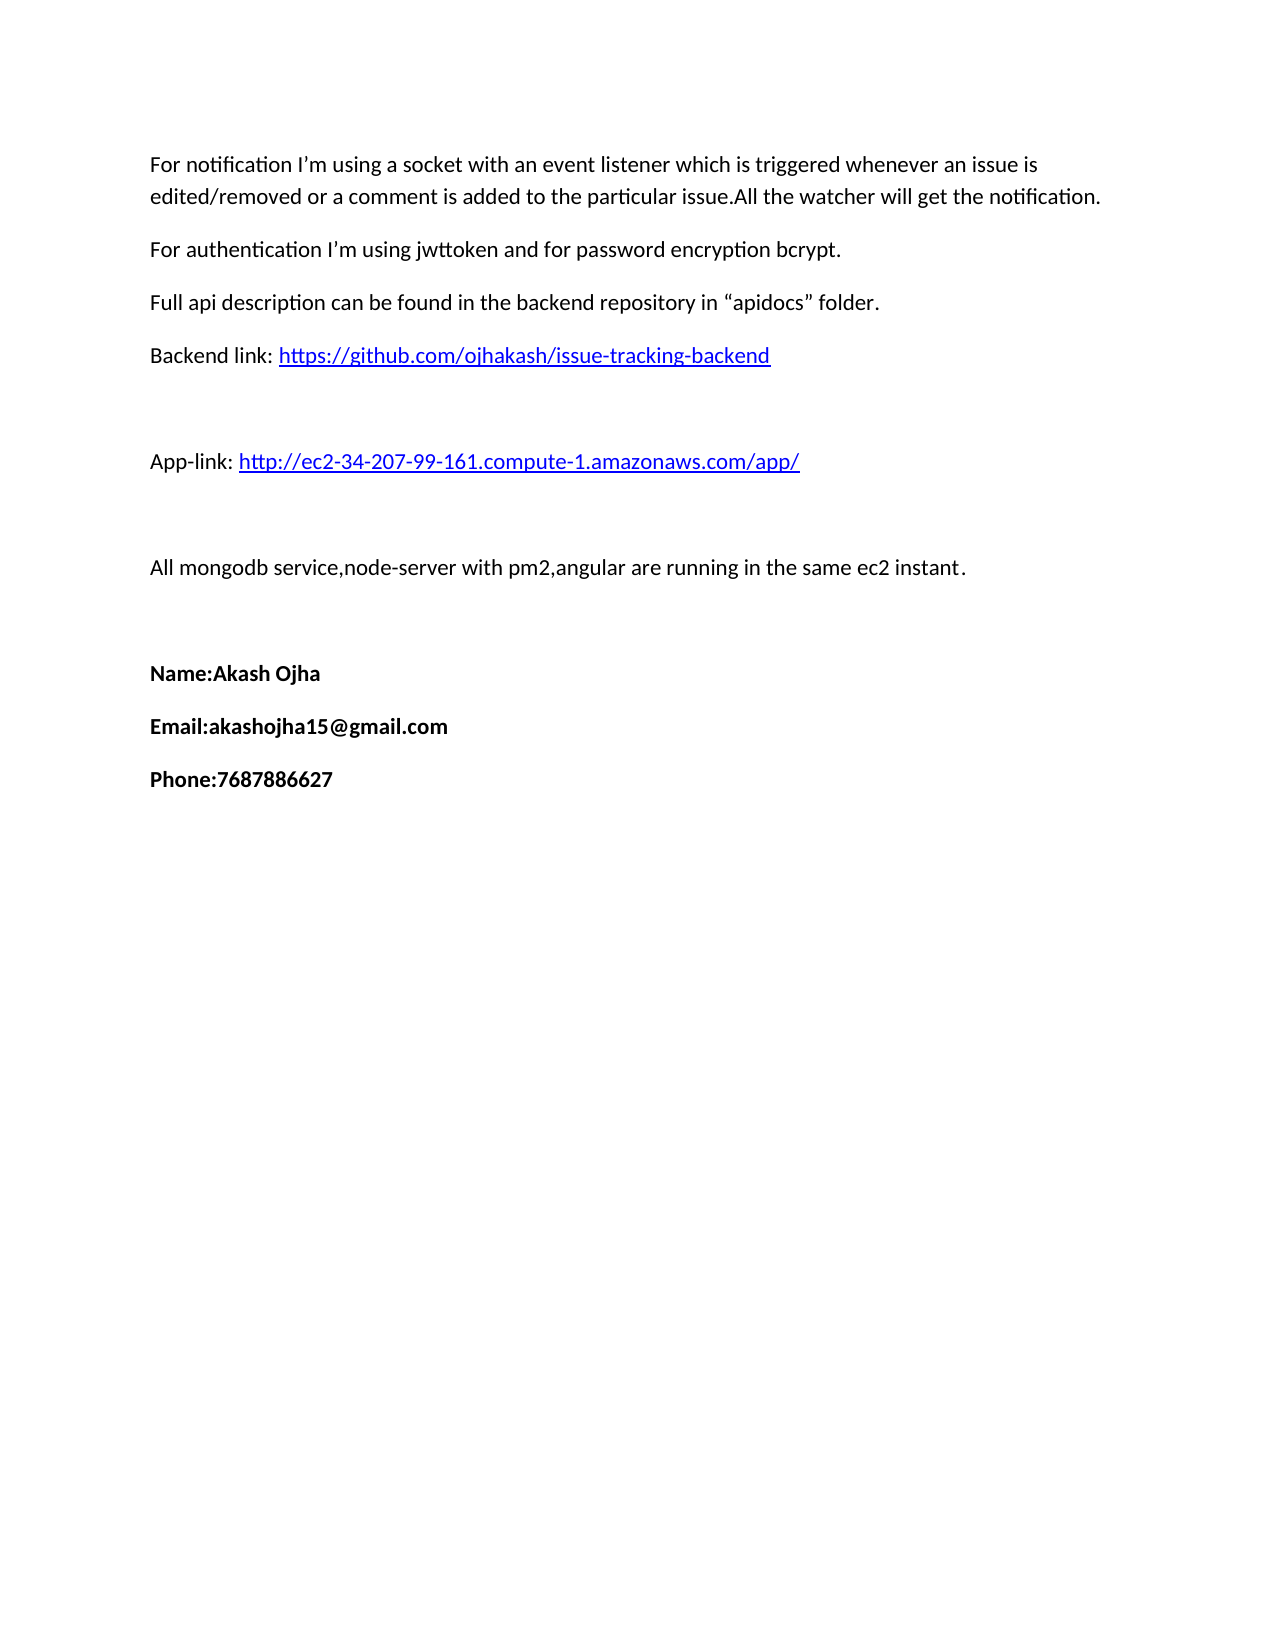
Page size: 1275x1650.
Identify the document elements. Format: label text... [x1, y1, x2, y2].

text App-link: http://ec2-34-207-99-161.compute-1.amazonaws.com/app/ [150, 447, 1125, 475]
text All mongodb service,node-server with pm2,angular are running in the same ec2 instant. [150, 553, 1125, 581]
text For authentication I’m using jwttoken and for password encryption bcrypt. [150, 235, 1125, 263]
text For notification I’m using a socket with an event listener which is triggered whenever an issue is edited/removed or a comment is added to the particular issue.All the watcher will get the notification. [150, 150, 1125, 210]
text Backend link: https://github.com/ojhakash/issue-tracking-backend [150, 341, 1125, 369]
text Email:akashojha15@gmail.com [150, 712, 1125, 740]
text Phone:7687886627 [150, 765, 1125, 793]
text Name:Akash Ojha [150, 659, 1125, 687]
text Full api description can be found in the backend repository in “apidocs” folder. [150, 288, 1125, 316]
